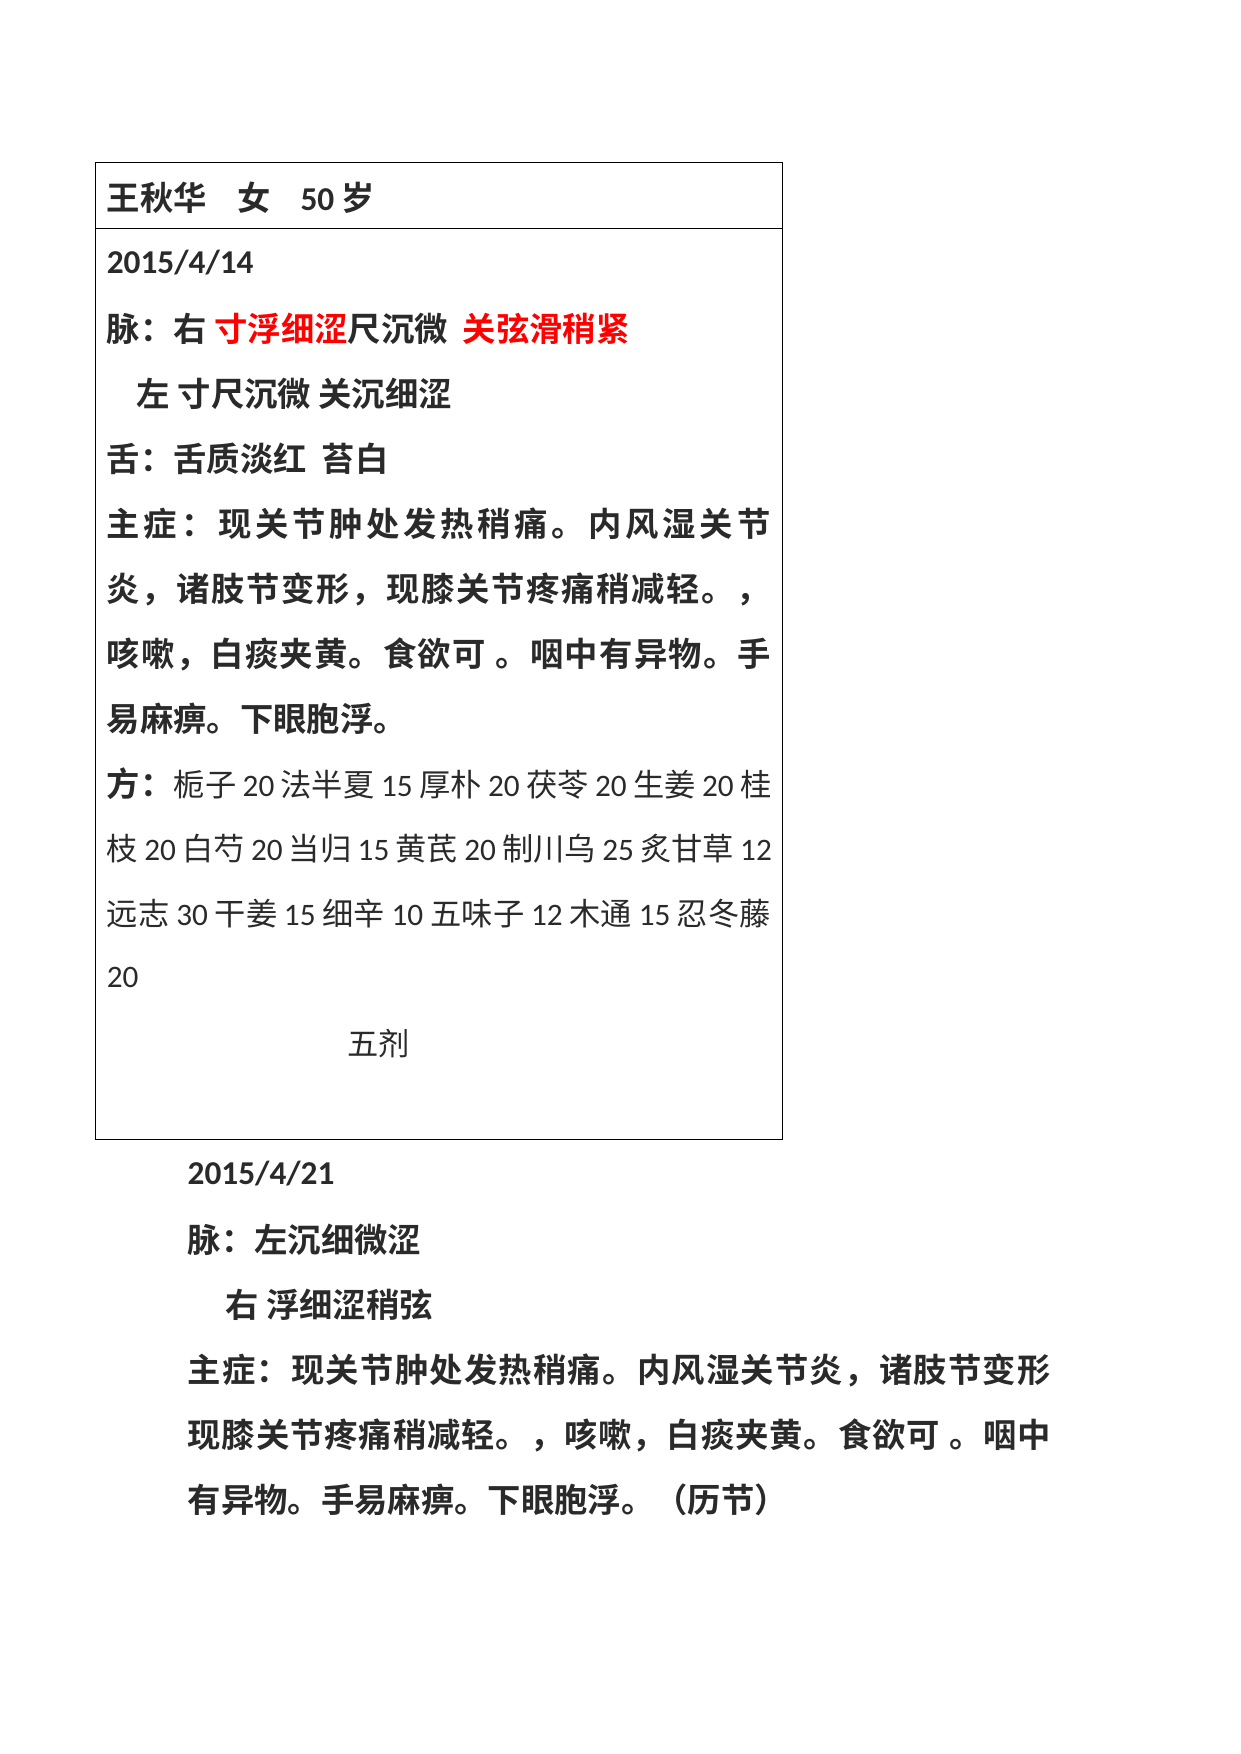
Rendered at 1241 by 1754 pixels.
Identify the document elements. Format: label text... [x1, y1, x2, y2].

text 脉：左沉细微涩 [187, 1205, 1053, 1270]
text 右 浮细涩稍弦 [187, 1270, 1053, 1335]
table_header 王秋华 女 50岁 [96, 163, 782, 228]
text 2015/4/21 [187, 1140, 1053, 1205]
text 主症：现关节肿处发热稍痛。内风湿关节炎，诸肢节变形，现膝关节疼痛稍减轻。，咳嗽，白痰夹黄。食欲可 。咽中有异物。手易麻痹。下眼胞浮。（历节） [187, 1335, 1053, 1530]
table_cell 2015/4/14 脉：右 寸浮细涩尺沉微 关弦滑稍紧 左 寸尺沉微 关沉细涩 舌：舌质淡红 苔白 主症：现关节肿处发热稍痛。内风湿关节炎，诸肢节变形，现膝关节疼痛稍减轻。，咳嗽，白痰夹黄。食欲可 。咽中有异物。手易麻痹。下眼胞浮。 方：栀子20法半夏15厚朴20茯苓20生姜20桂枝20白芍20当归15黄芪20制川乌25炙甘草12远志30干姜15细辛10五味子12木通15忍冬藤20 五剂 [96, 229, 782, 1139]
